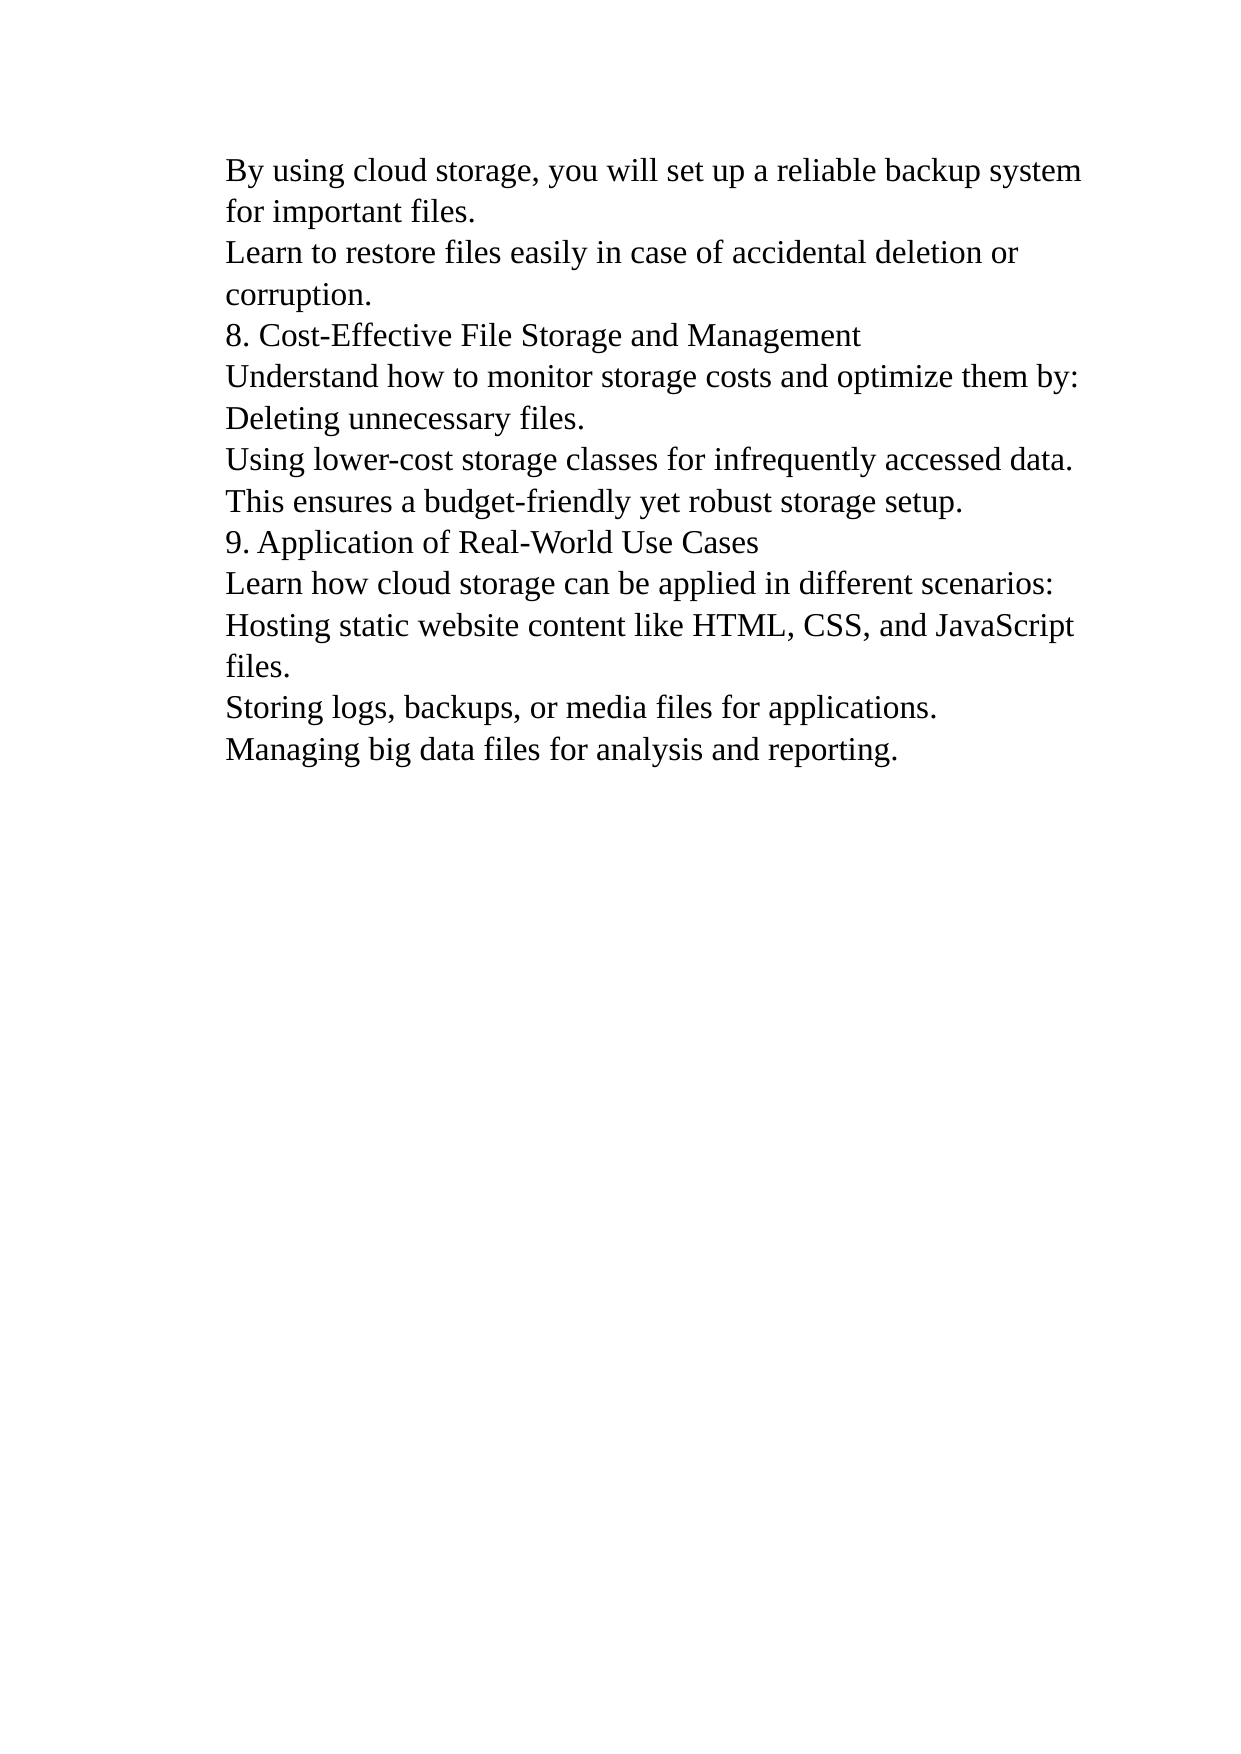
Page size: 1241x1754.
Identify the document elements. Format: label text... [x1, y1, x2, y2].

text Storing logs, backups, or media files for applications. [225, 688, 1107, 726]
text 8. Cost-Effective File Storage and Management [225, 315, 1107, 354]
text Managing big data files for analysis and reporting. [225, 729, 1107, 767]
text By using cloud storage, you will set up a reliable backup system for important files. [225, 150, 1107, 230]
text Using lower-cost storage classes for infrequently accessed data. [225, 439, 1107, 478]
text Deleting unnecessary files. [225, 398, 1107, 436]
text This ensures a budget-friendly yet robust storage setup. [225, 481, 1107, 519]
text 9. Application of Real-World Use Cases [225, 522, 1107, 561]
text Hosting static website content like HTML, CSS, and JavaScript files. [225, 605, 1107, 684]
text Understand how to monitor storage costs and optimize them by: [225, 357, 1107, 395]
text Learn to restore files easily in case of accidental deletion or corruption. [225, 233, 1107, 312]
text Learn how cloud storage can be applied in different scenarios: [225, 563, 1107, 602]
